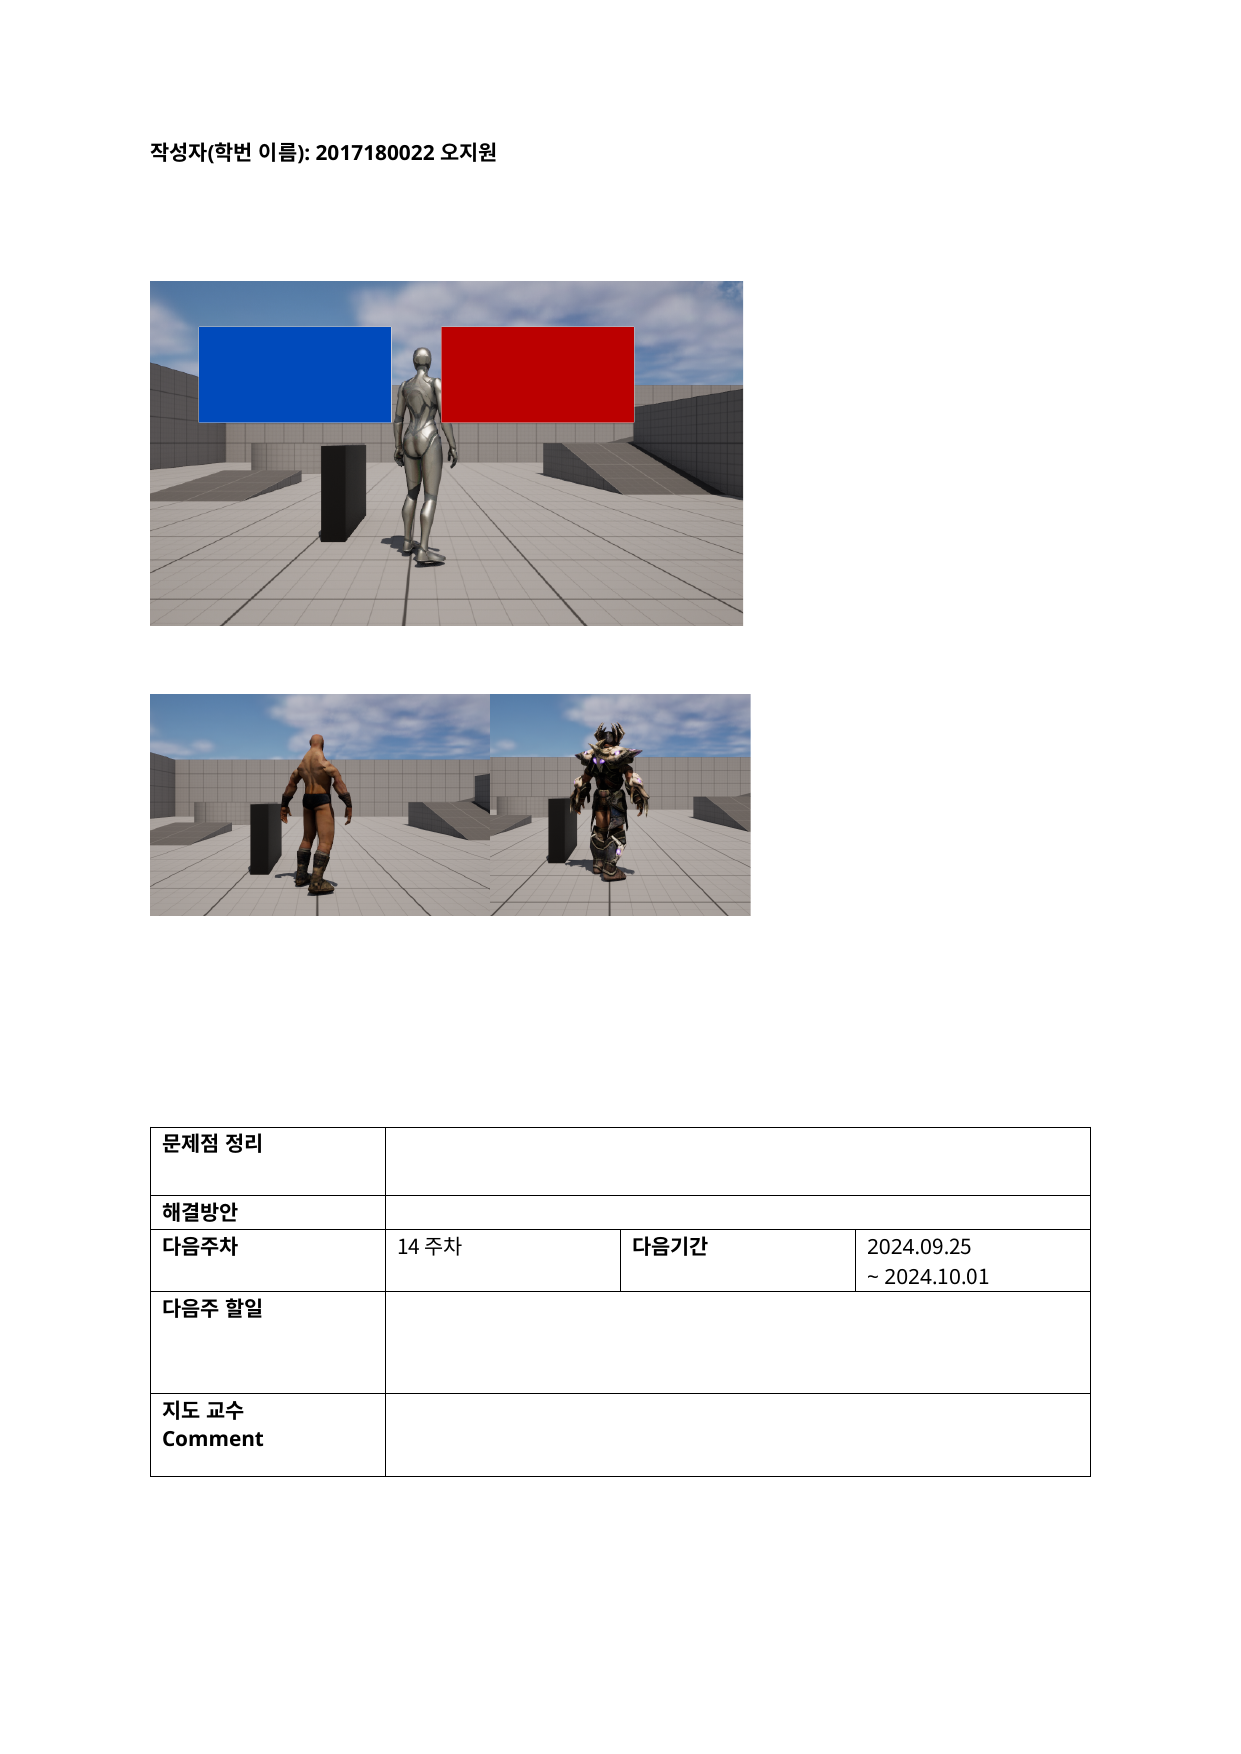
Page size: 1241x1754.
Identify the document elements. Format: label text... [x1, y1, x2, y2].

table_cell [386, 1394, 1090, 1476]
table_cell [386, 1196, 1090, 1229]
table_cell 14주차 [386, 1230, 620, 1291]
table_cell 다음주차 [151, 1230, 385, 1291]
table_cell 2024.09.25 ~ 2024.10.01 [856, 1230, 1090, 1291]
table_cell 해결방안 [151, 1196, 385, 1229]
table_cell 다음주 할일 [151, 1292, 385, 1393]
table_header 문제점 정리 [151, 1128, 385, 1195]
table_cell [386, 1292, 1090, 1393]
table_cell 다음기간 [621, 1230, 855, 1291]
table_header [386, 1128, 1090, 1195]
table_cell 지도 교수 Comment [151, 1394, 385, 1476]
